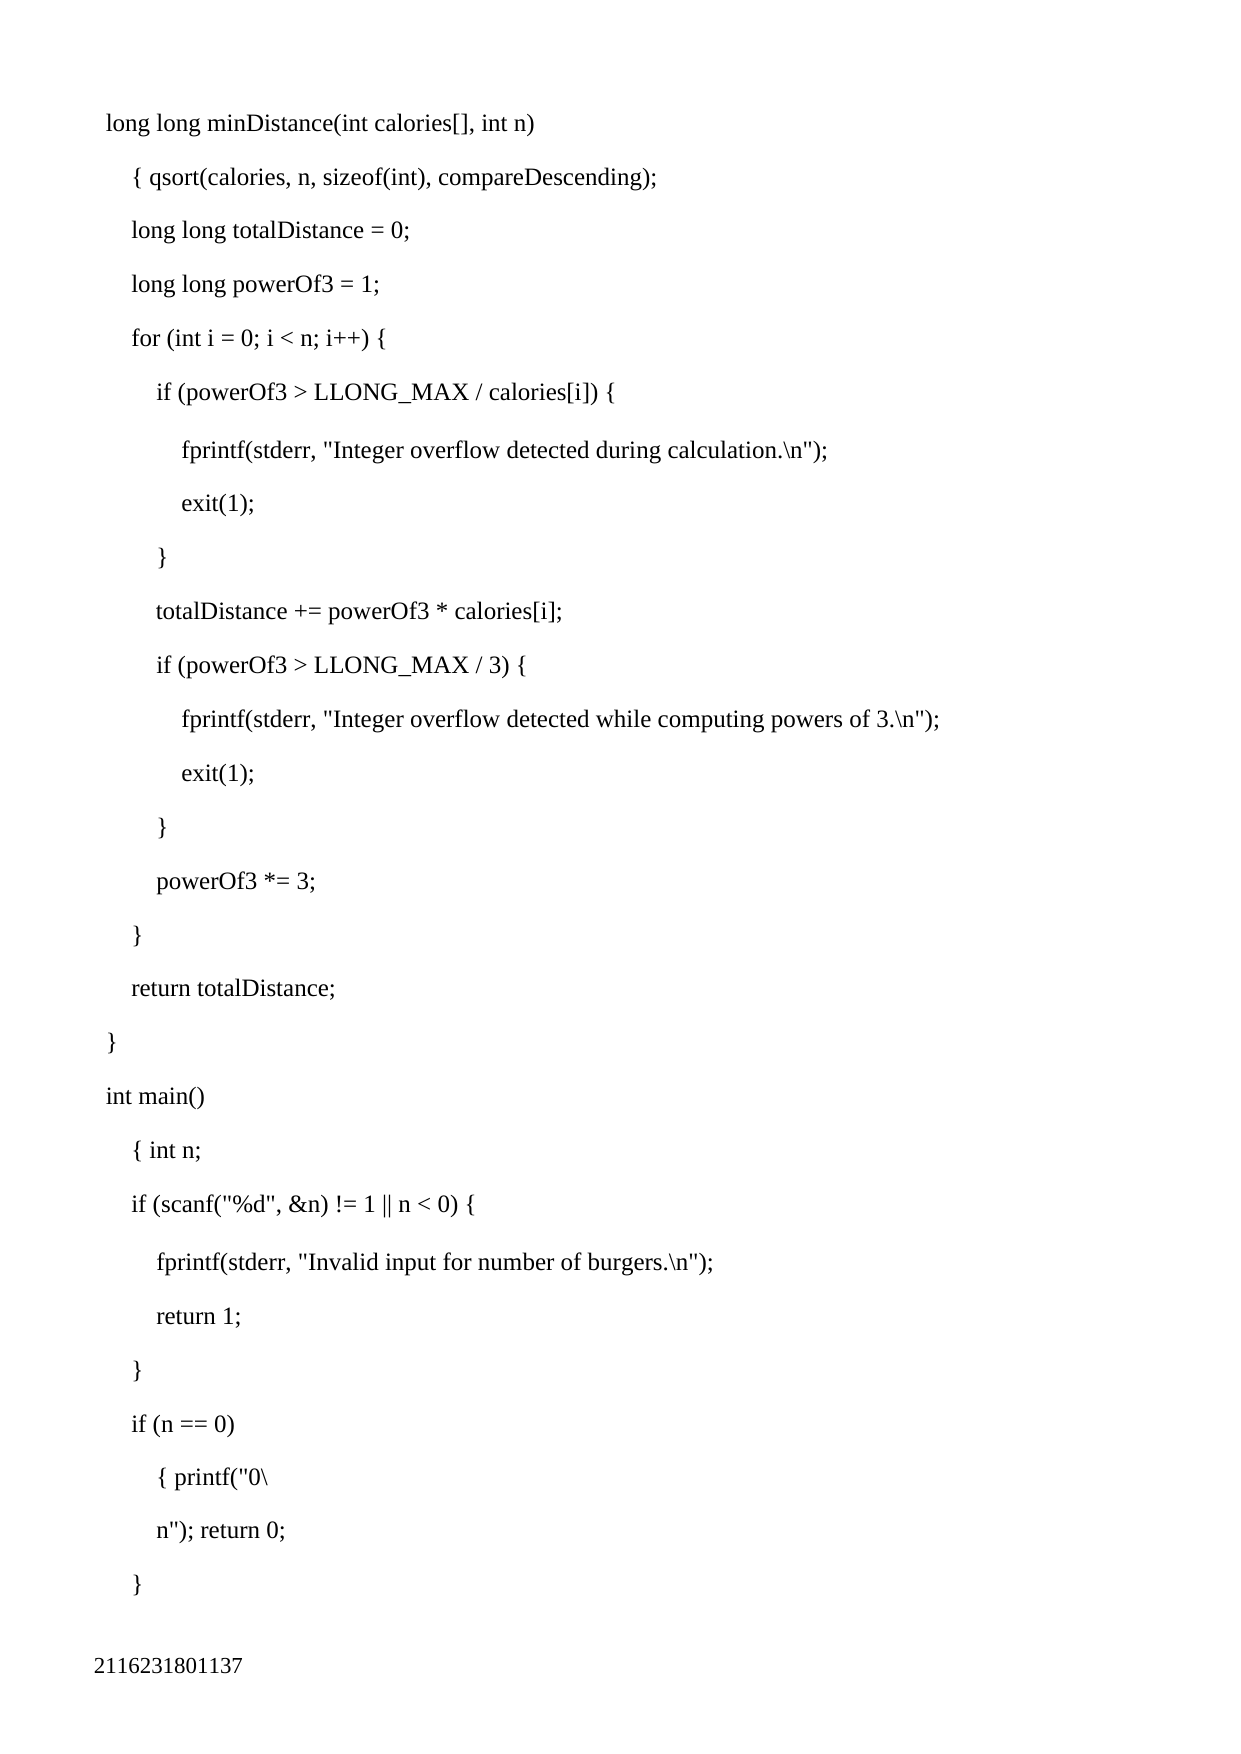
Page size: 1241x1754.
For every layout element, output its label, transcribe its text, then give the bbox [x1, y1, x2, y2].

text totalDistance += powerOf3 * calories[i]; if (powerOf3 > LLONG_MAX / 3) { [156, 596, 572, 679]
text } [131, 920, 1155, 948]
text } [131, 1569, 1155, 1598]
text } [106, 1027, 1155, 1056]
text if (powerOf3 > LLONG_MAX / calories[i]) { [156, 377, 1155, 406]
text } [156, 542, 1155, 571]
text return totalDistance; [131, 973, 1155, 1002]
text if (n == 0) { printf("0\n"); return 0; [131, 1409, 288, 1544]
text } [131, 1355, 1155, 1383]
text int main() { int n; [106, 1081, 244, 1164]
text fprintf(stderr, "Invalid input for number of burgers.\n"); return 1; [156, 1247, 723, 1329]
text long long powerOf3 = 1; for (int i = 0; i < n; i++) { [131, 269, 393, 352]
text if (scanf("%d", &n) != 1 || n < 0) { [131, 1189, 1155, 1218]
text long long minDistance(int calories[], int n) { qsort(calories, n, sizeof(int), compareDescending); long long totalDistance = 0; [106, 108, 673, 244]
text fprintf(stderr, "Integer overflow detected while computing powers of 3.\n"); exit(1); [181, 704, 992, 786]
text fprintf(stderr, "Integer overflow detected during calculation.\n"); exit(1); [181, 435, 894, 517]
text powerOf3 *= 3; [156, 866, 1155, 894]
text } [156, 812, 1155, 840]
